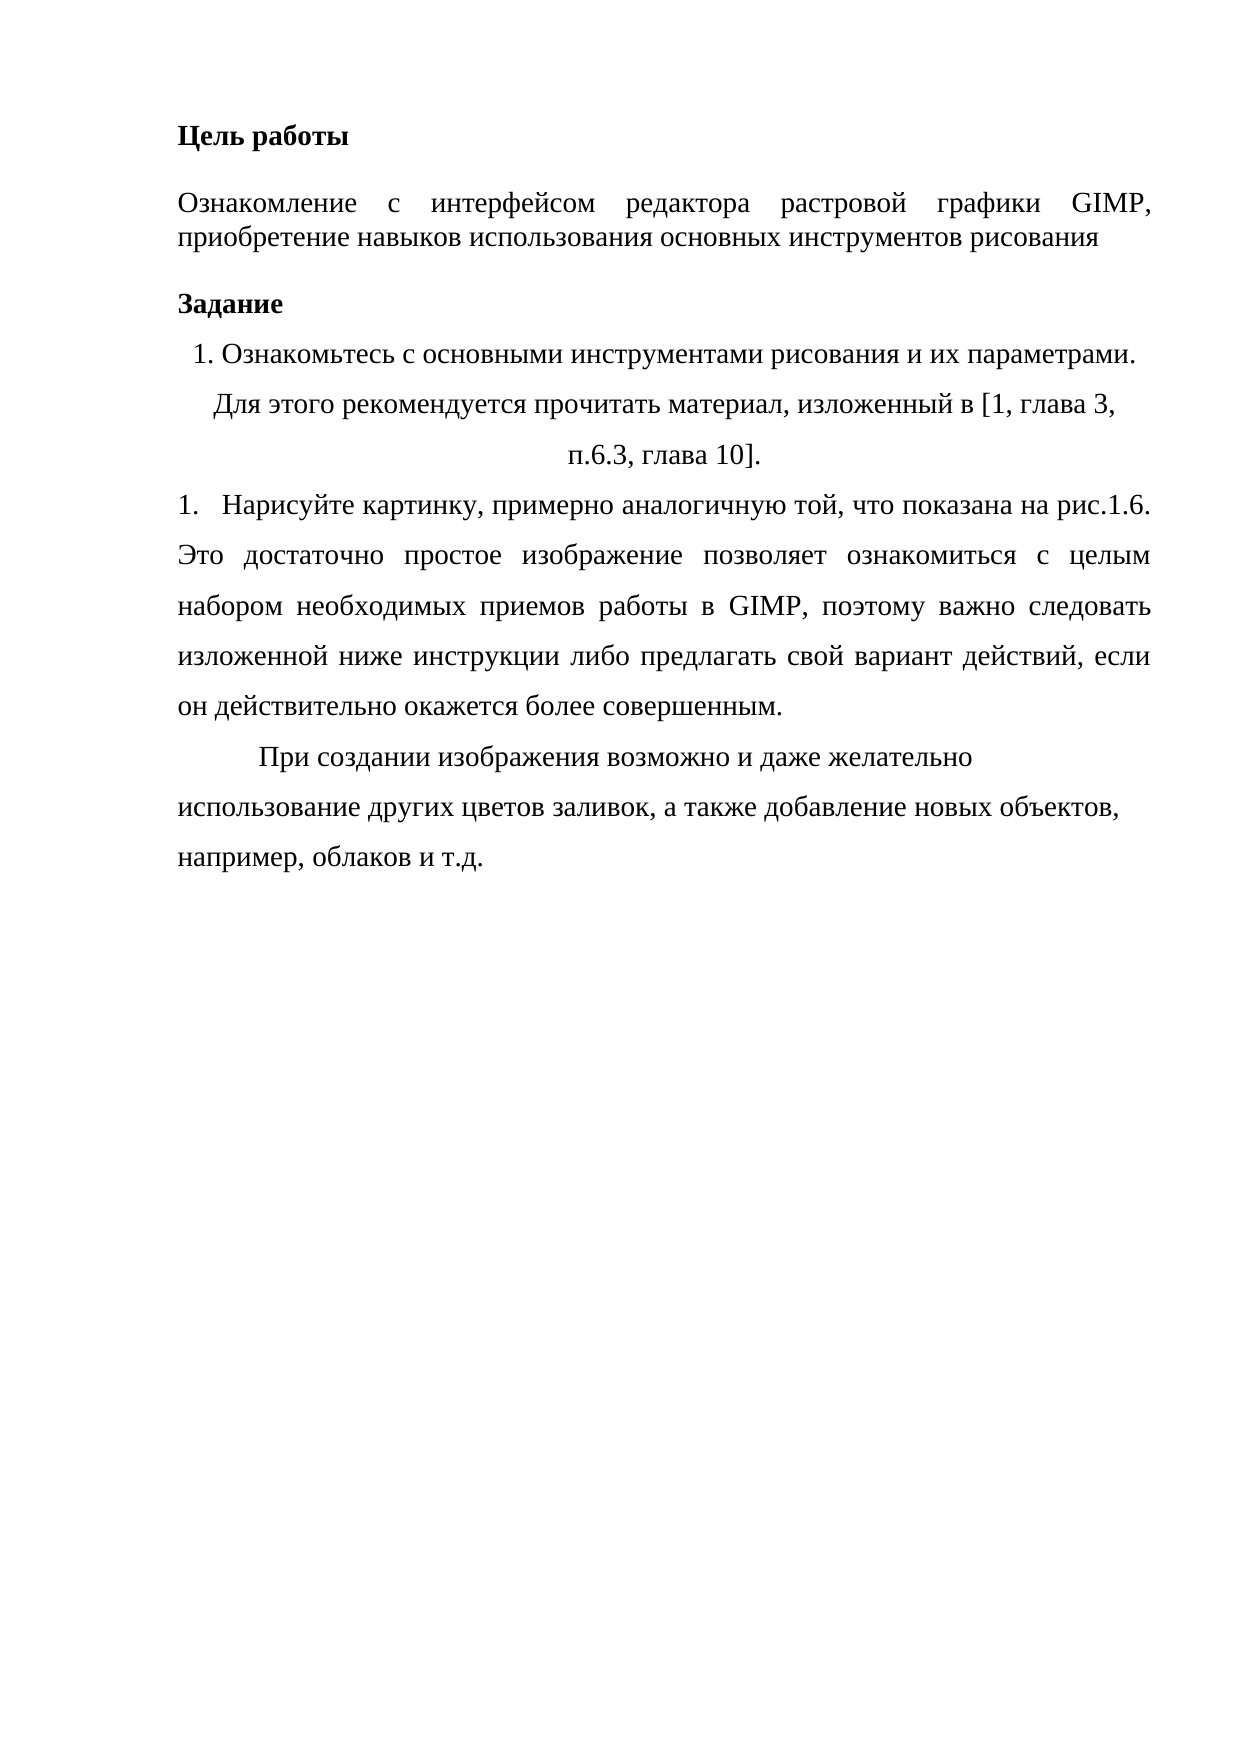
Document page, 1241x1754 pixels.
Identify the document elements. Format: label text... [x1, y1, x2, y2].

text Задание [177, 286, 1152, 319]
list Нарисуйте картинку, примерно аналогичную той, что показана на рис.1.6. Это достаточно простое изображение позволяет ознакомиться с целым набором необходимых приемов работы в GIMP, поэтому важно следовать изложенной ниже инструкции либо предлагать свой вариант действий, если он действительно окажется более совершенным. [177, 487, 1152, 722]
text Ознакомление с интерфейсом редактора растровой графики GIMP, приобретение навыков использования основных инструментов рисования [177, 185, 1152, 252]
text Цель работы [177, 118, 1152, 152]
list При создании изображения возможно и даже желательно использование других цветов заливок, а также добавление новых объектов, например, облаков и т.д. [177, 739, 1152, 873]
text 1. Ознакомьтесь с основными инструментами рисования и их параметрами. Для этого рекомендуется прочитать материал, изложенный в [1, глава 3, п.6.3, глава 10]. [177, 336, 1152, 470]
